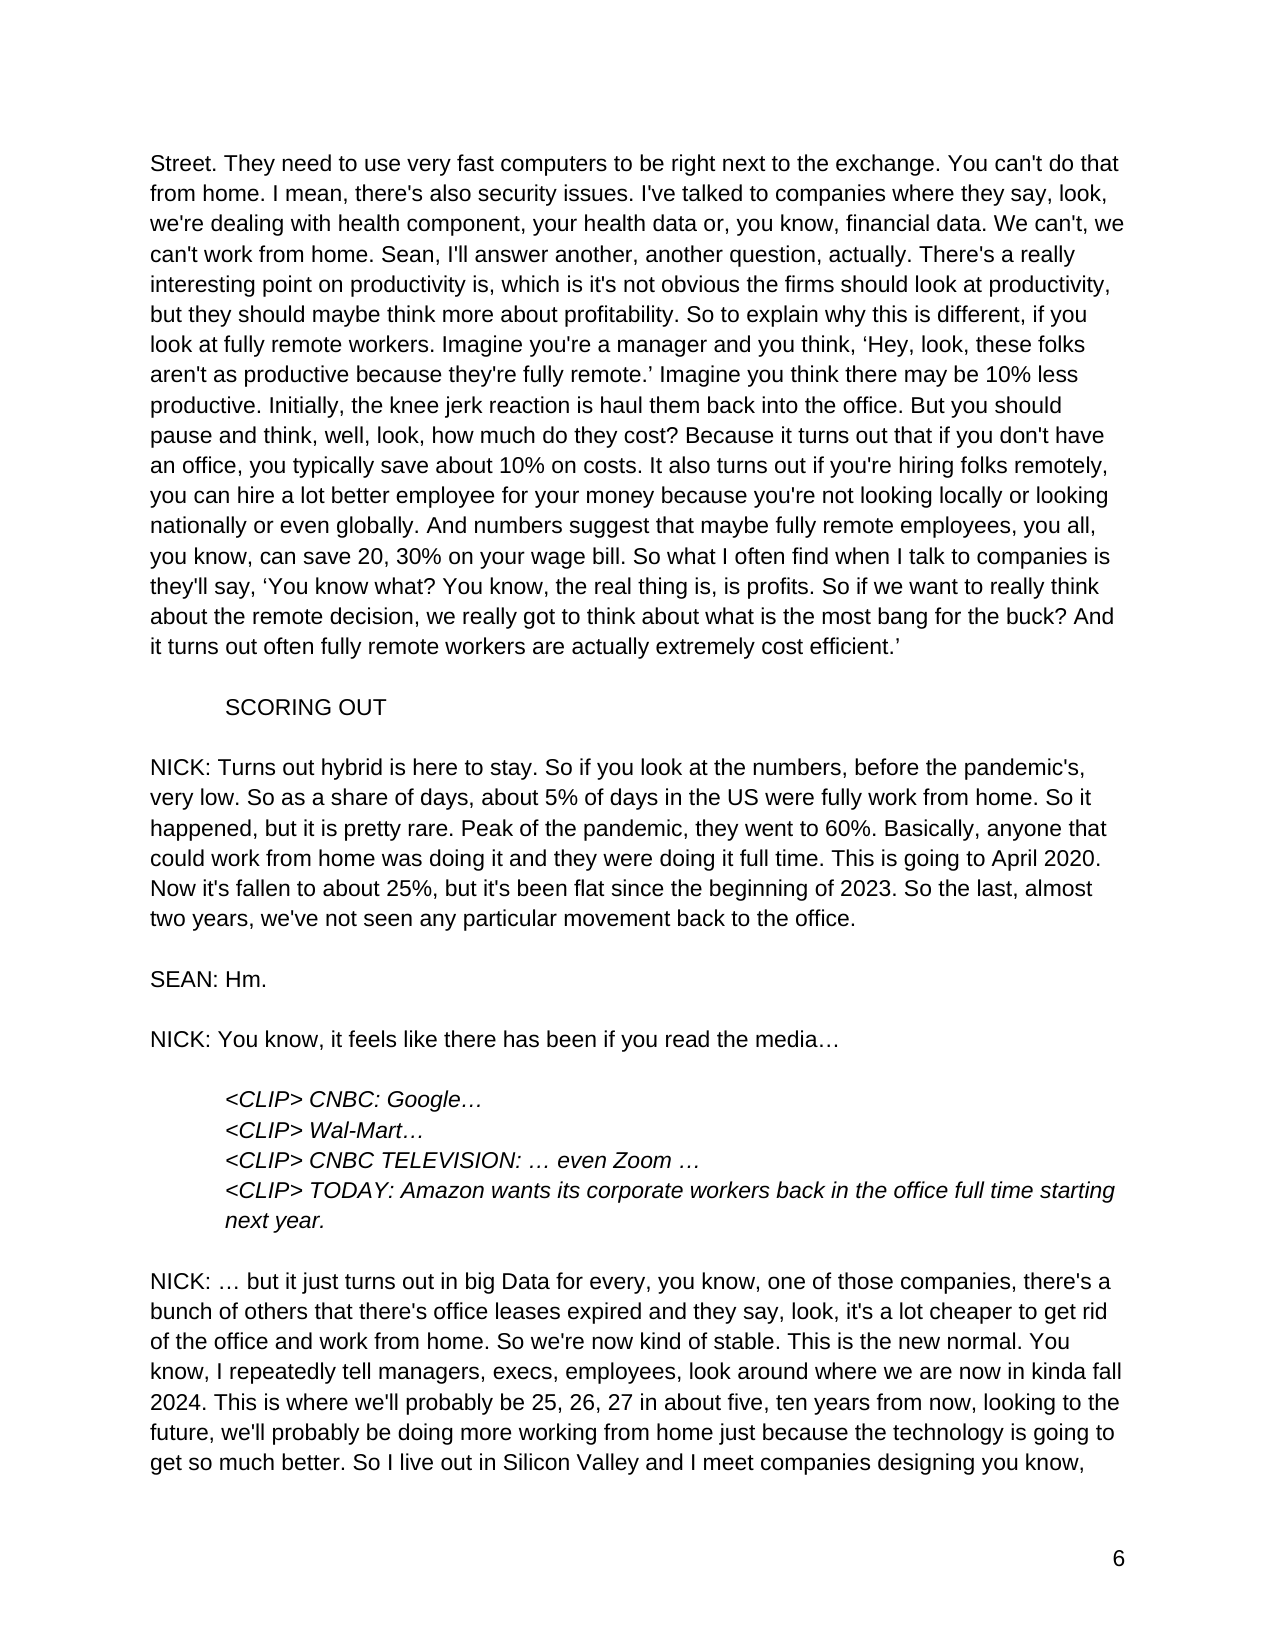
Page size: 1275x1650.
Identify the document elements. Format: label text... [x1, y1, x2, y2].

text <CLIP> CNBC TELEVISION: … even Zoom … [225, 1147, 1125, 1173]
text <CLIP> CNBC: Google… [225, 1086, 1125, 1113]
text NICK: Turns out hybrid is here to stay. So if you look at the numbers, before the pandemic's, very low. So as a share of days, about 5% of days in the US were fully work from home. So it happened, but it is pretty rare. Peak of the pandemic, they went to 60%. Basically, anyone that could work from home was doing it and they were doing it full time. This is going to April 2020. Now it's fallen to about 25%, but it's been flat since the beginning of 2023. So the last, almost two years, we've not seen any particular movement back to the office. SEAN: Hm. NICK: You know, it feels like there has been if you read the media… [150, 754, 1125, 1052]
text SCORING OUT [150, 694, 1125, 720]
text <CLIP> Wal-Mart… [225, 1117, 1125, 1143]
text <CLIP> TODAY: Amazon wants its corporate workers back in the office full time starting next year. [225, 1177, 1125, 1234]
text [150, 150, 1125, 660]
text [150, 1268, 1125, 1475]
